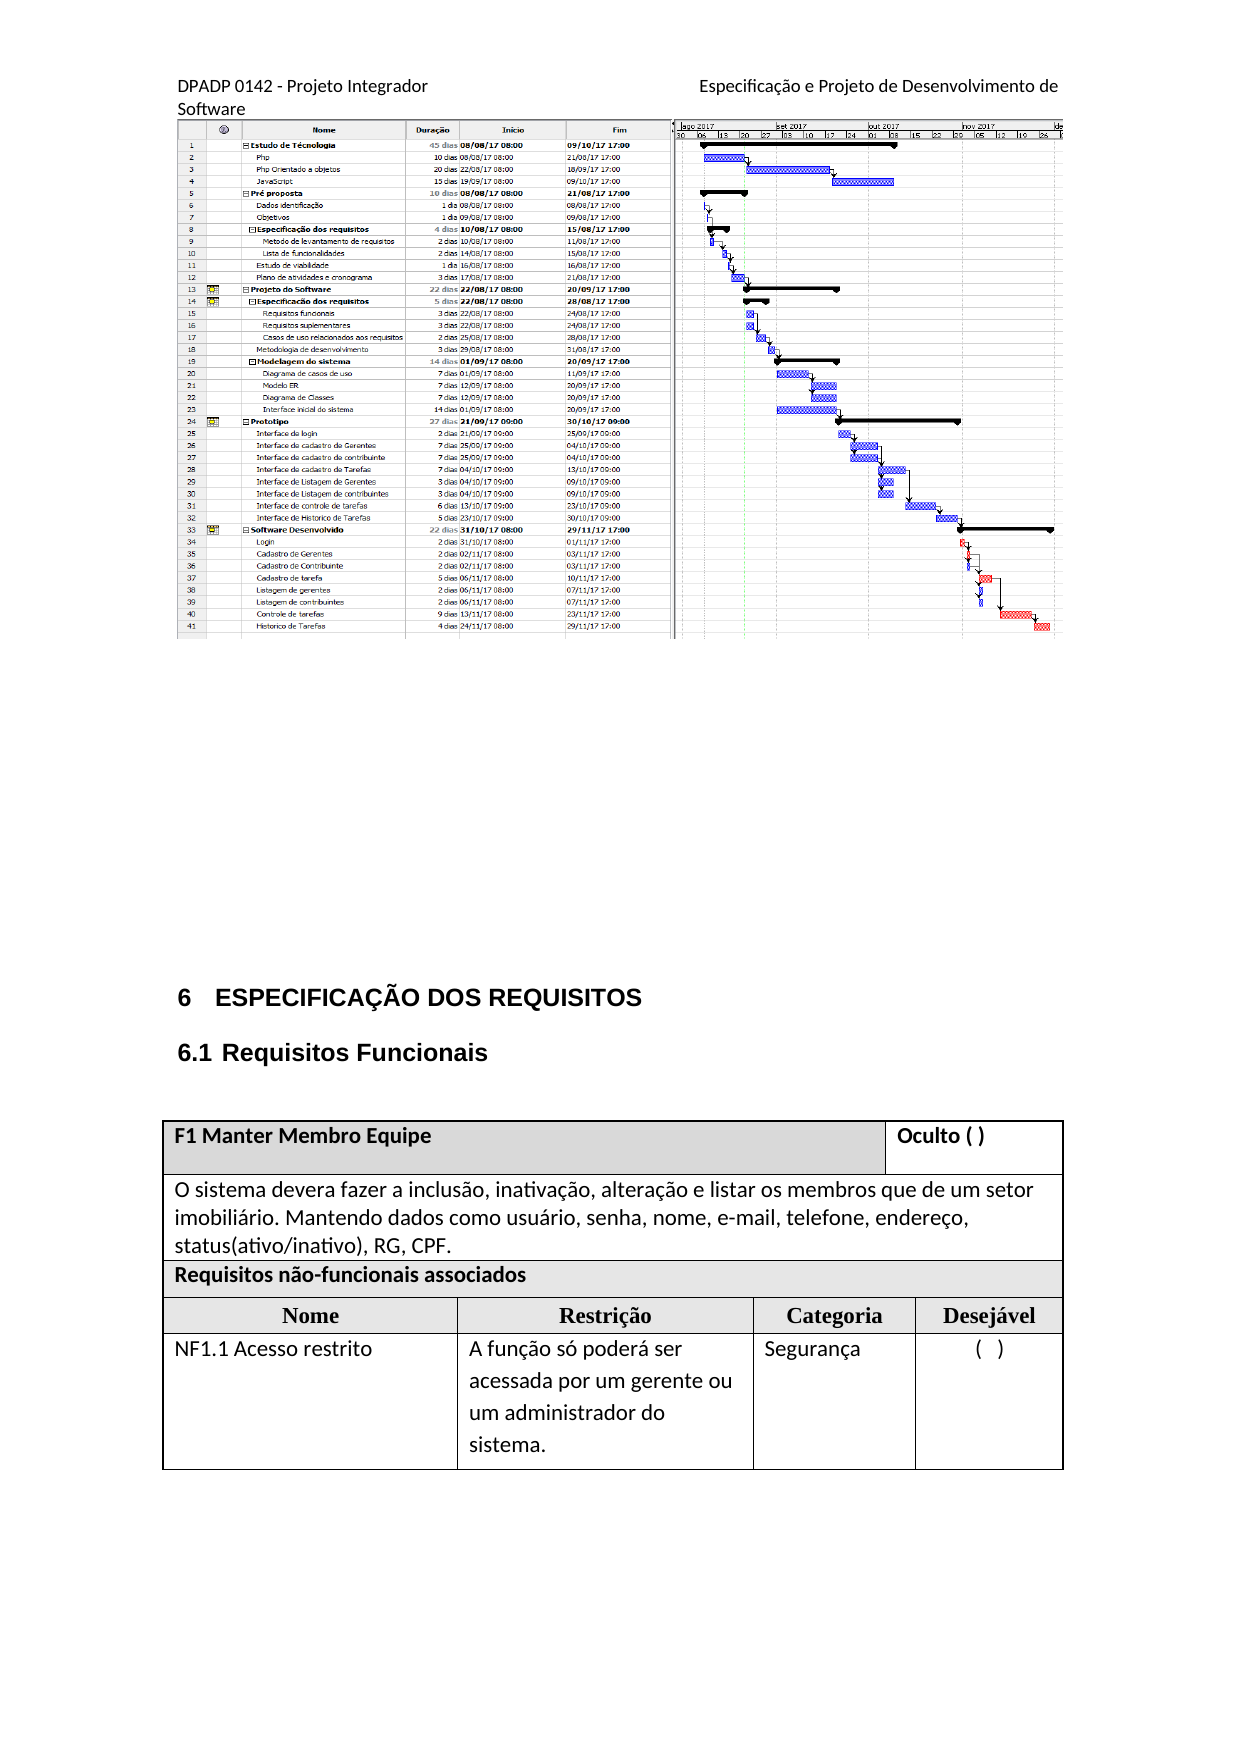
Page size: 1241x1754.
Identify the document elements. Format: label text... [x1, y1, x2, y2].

table_cell O sistema devera fazer a inclusão, inativação, alteração e listar os membros que de um setor imobiliário. Mantendo dados como usuário, senha, nome, e-mail, telefone, endereço, status(ativo/inativo), RG, CPF. [164, 1175, 1062, 1259]
table_cell Desejável [916, 1298, 1062, 1333]
table_cell A função só poderá ser acessada por um gerente ou um administrador do sistema. [458, 1334, 753, 1468]
table_header F1 Manter Membro Equipe [164, 1122, 885, 1174]
table_cell Categoria [754, 1298, 915, 1333]
table_cell Restrição [458, 1298, 753, 1333]
list ESPECIFICAÇÃO DOS REQUISITOS [177, 983, 1063, 1012]
table_cell Requisitos não-funcionais associados [164, 1261, 1062, 1297]
list Requisitos Funcionais [177, 1038, 1063, 1067]
table_cell ( ) [916, 1334, 1062, 1468]
picture [177, 119, 1063, 639]
table_cell NF1.1 Acesso restrito [164, 1334, 457, 1468]
table_cell Nome [164, 1298, 457, 1333]
table_cell Segurança [754, 1334, 915, 1468]
table_header Oculto ( ) [886, 1122, 1062, 1174]
